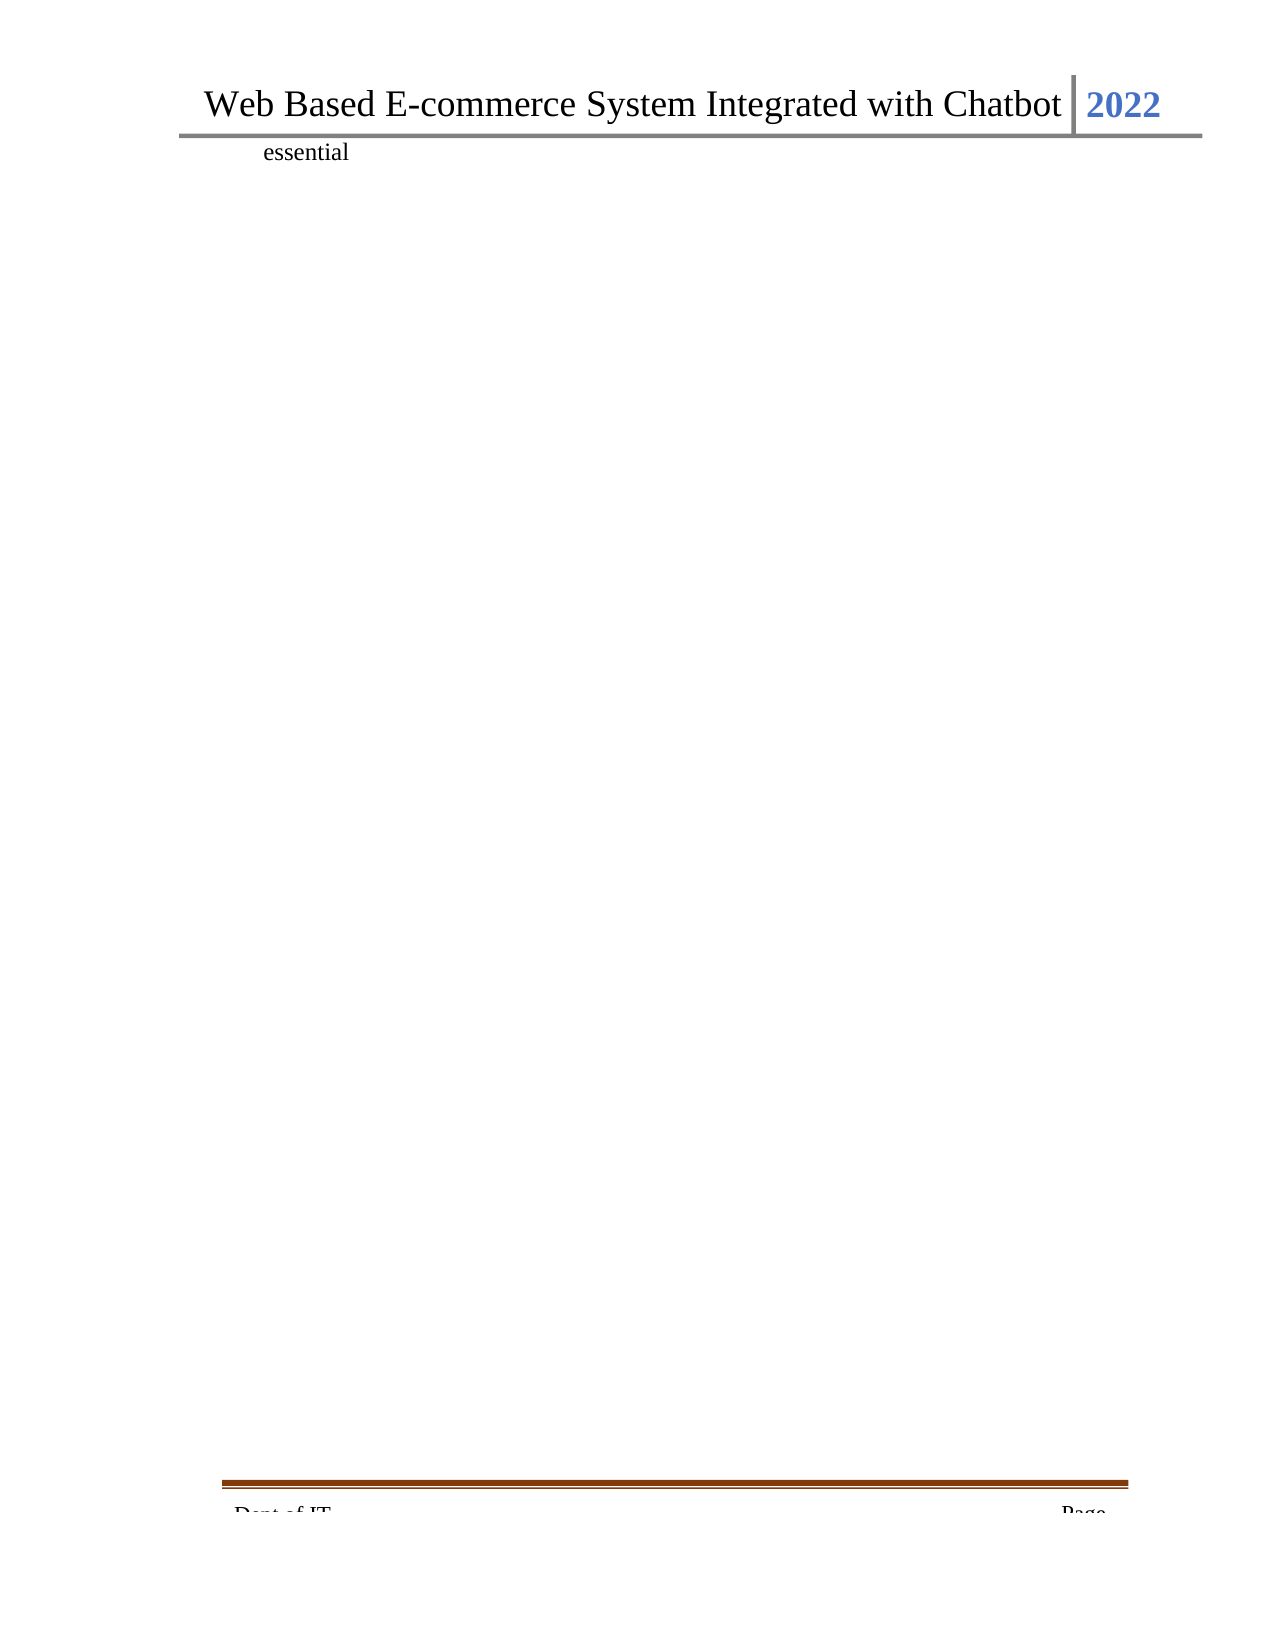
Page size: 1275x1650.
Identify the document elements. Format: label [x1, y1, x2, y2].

text [263, 137, 1126, 166]
